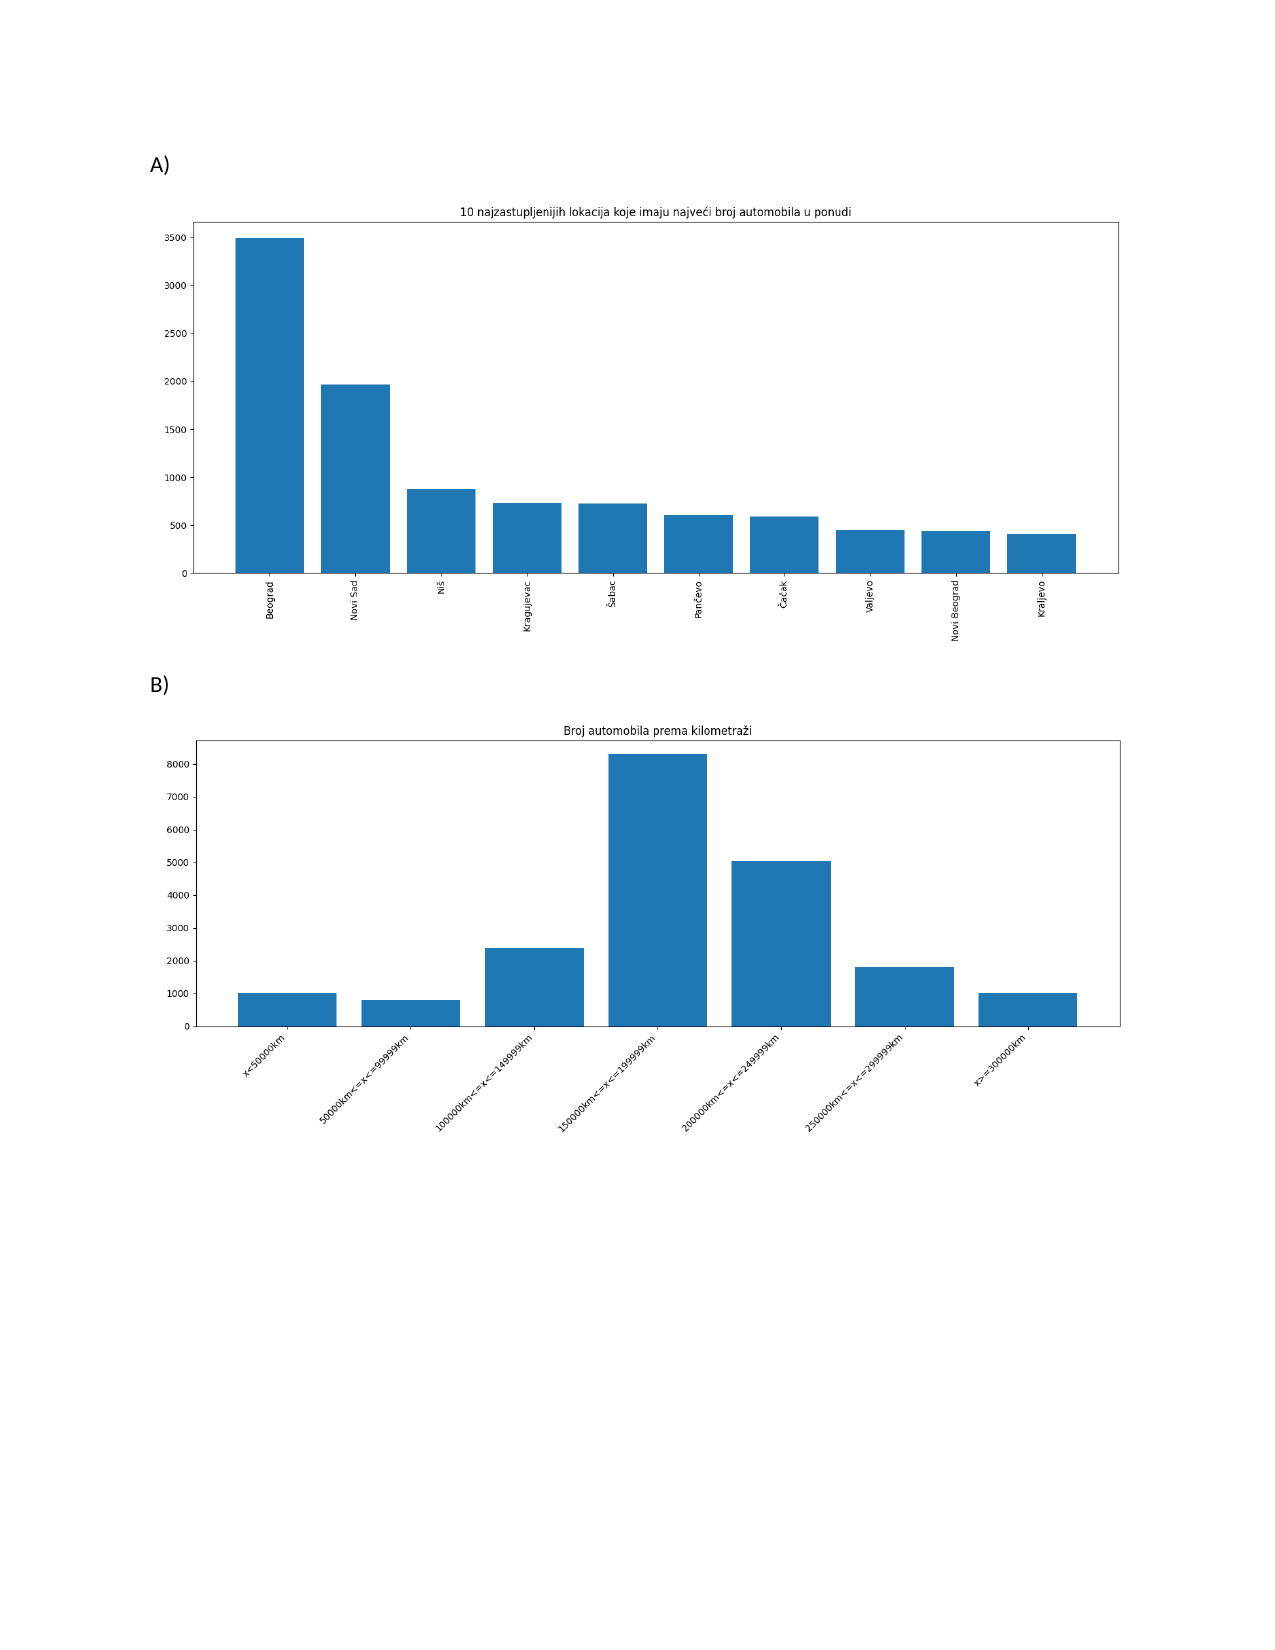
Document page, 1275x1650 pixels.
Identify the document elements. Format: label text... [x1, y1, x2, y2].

picture [150, 717, 1125, 1144]
picture [150, 196, 1125, 652]
text B) [150, 670, 1125, 698]
text A) [150, 150, 1125, 178]
